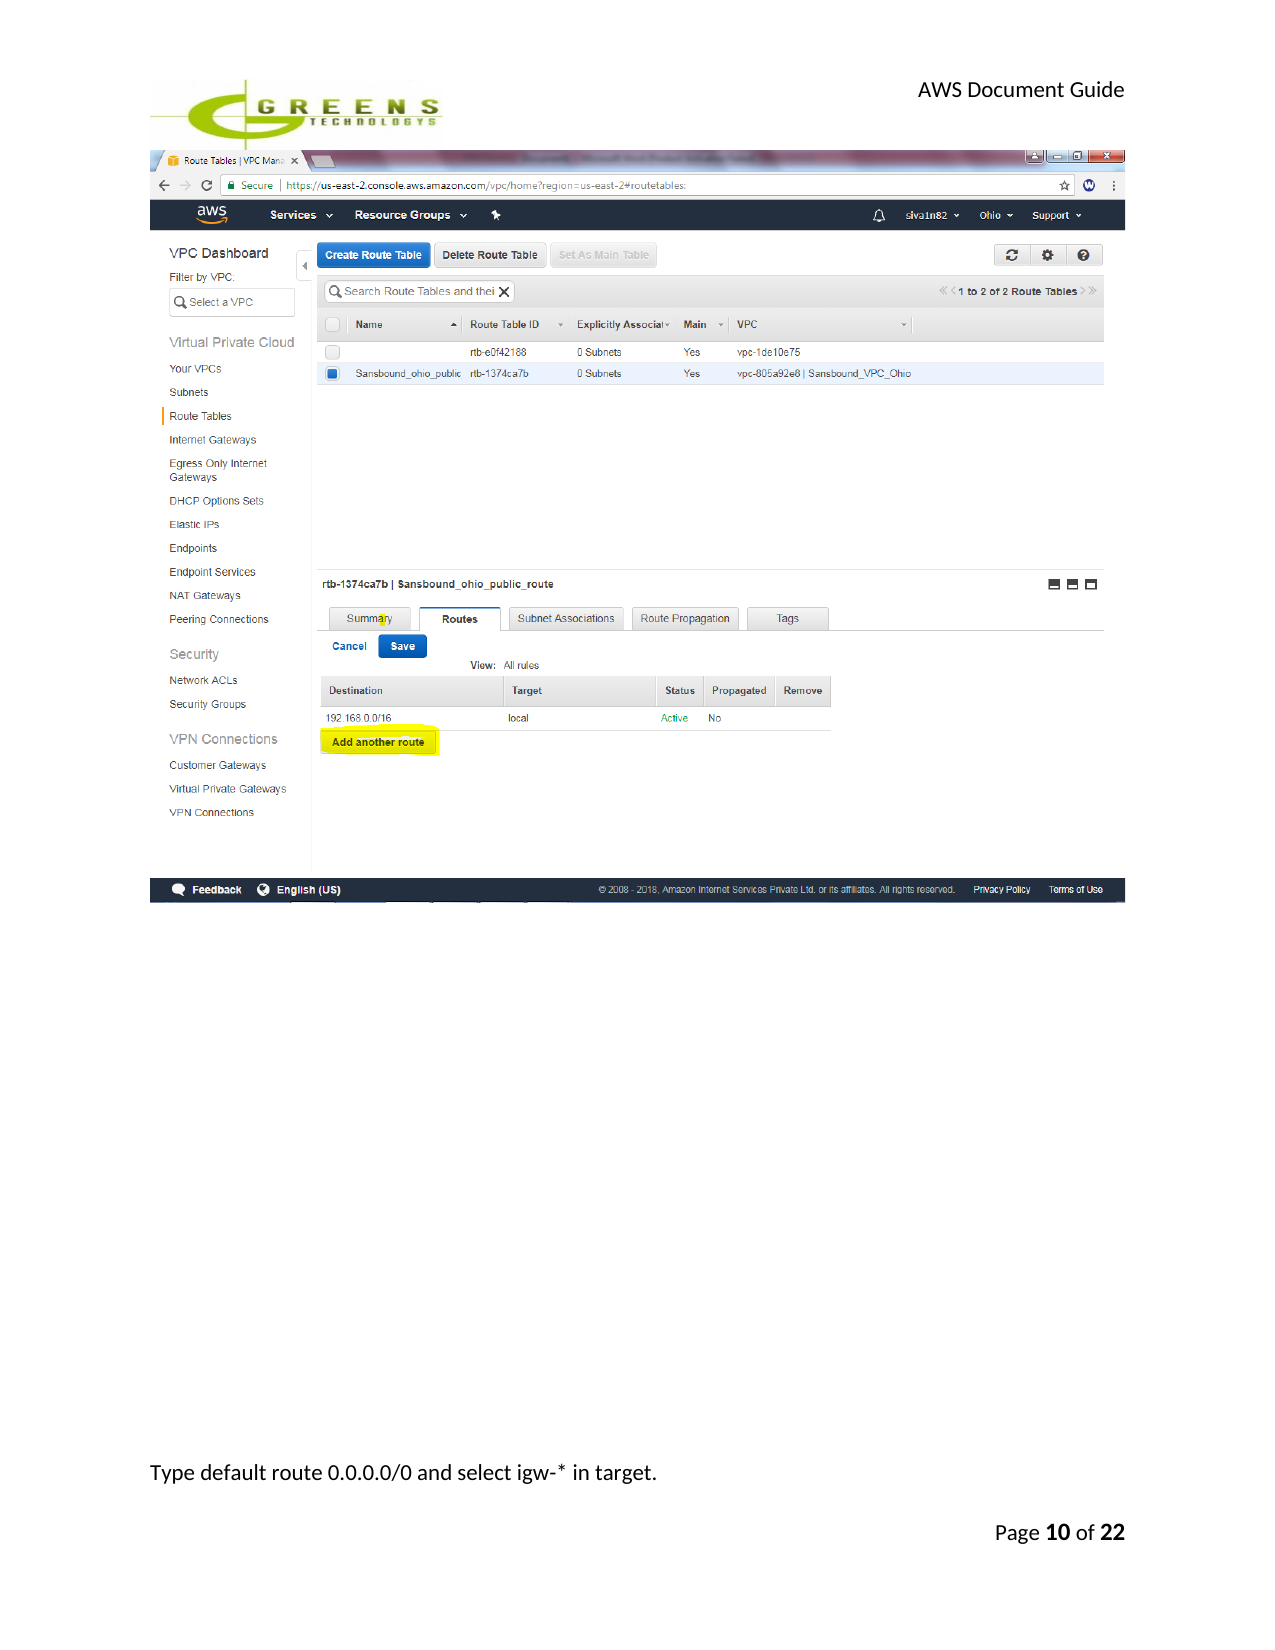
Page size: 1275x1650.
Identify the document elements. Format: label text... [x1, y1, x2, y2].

picture [150, 75, 1125, 903]
text Type default route 0.0.0.0/0 and select igw-* in target. [150, 1458, 1125, 1486]
